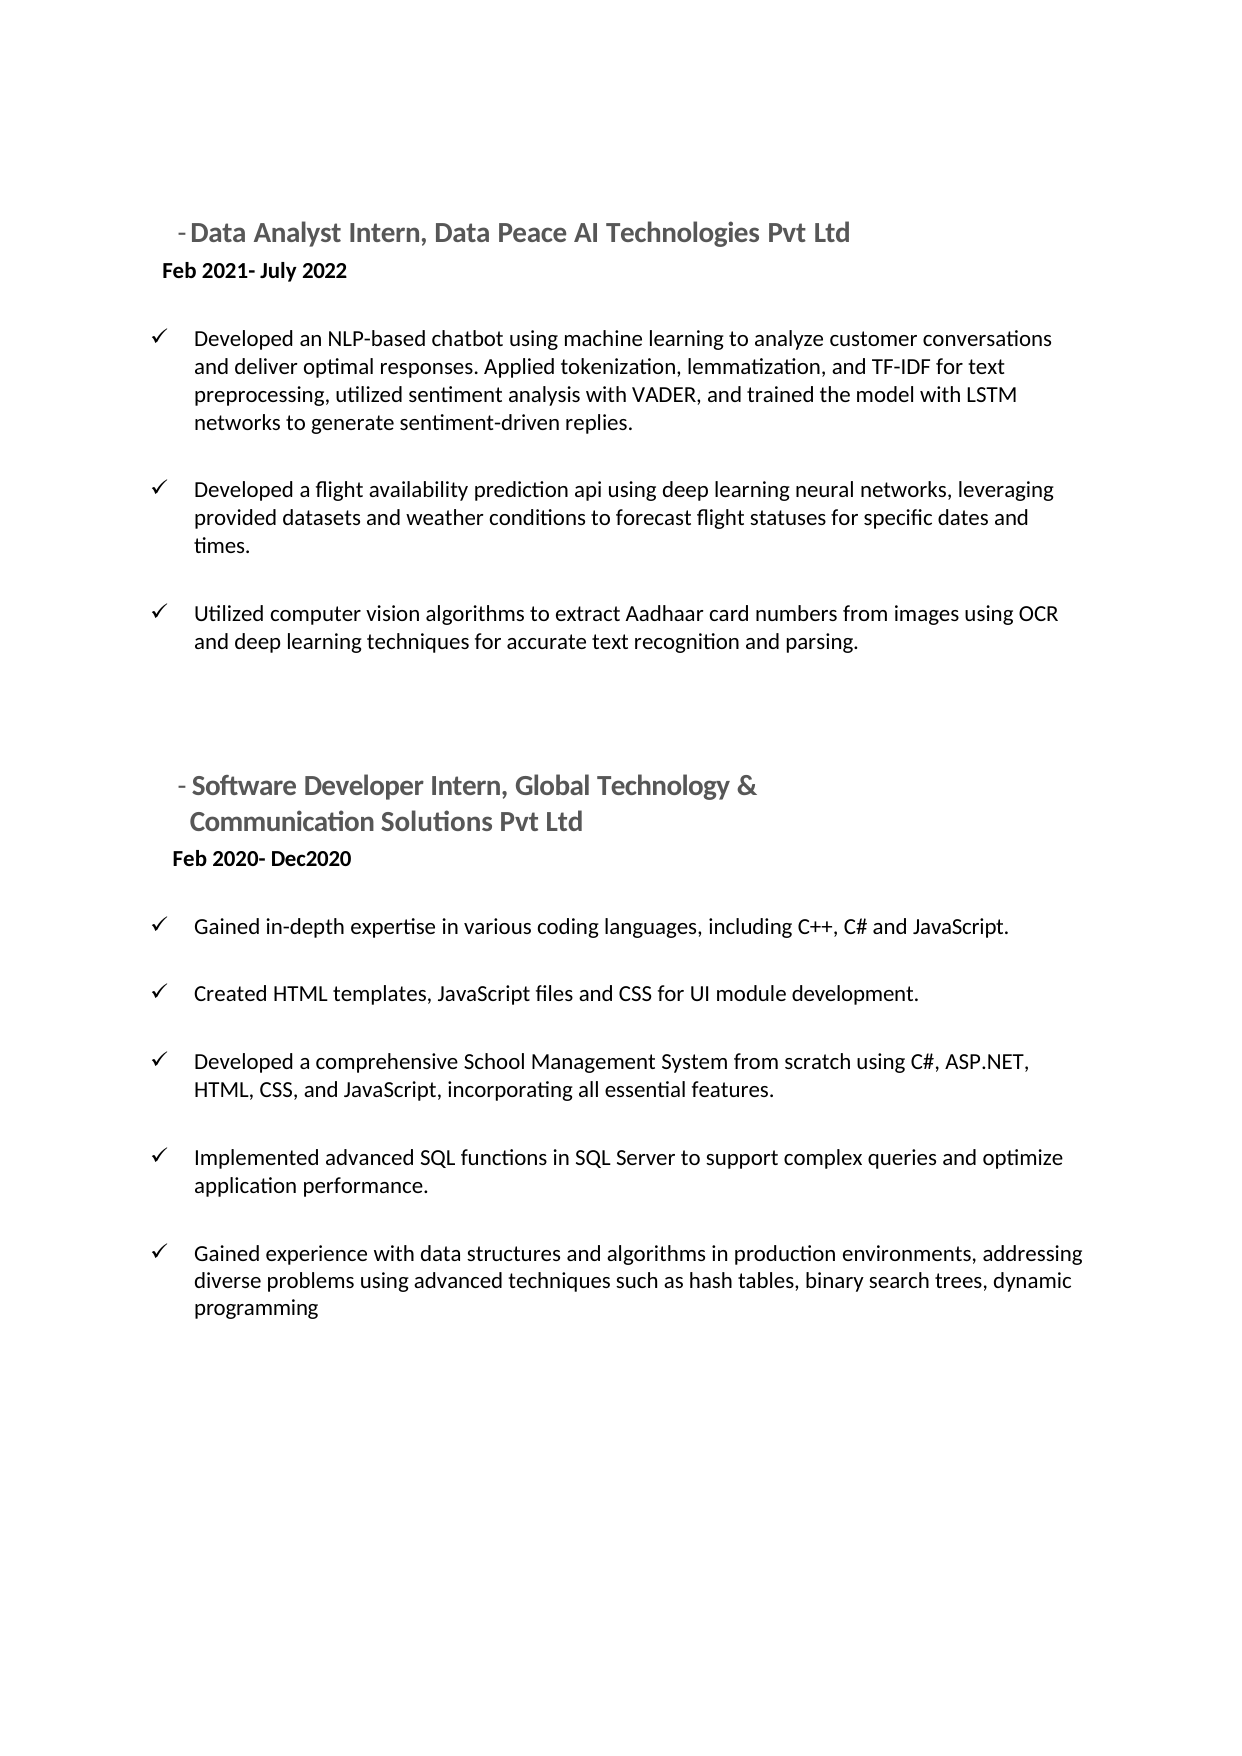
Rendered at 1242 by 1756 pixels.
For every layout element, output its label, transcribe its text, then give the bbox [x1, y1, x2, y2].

subtitle Data Analyst Intern, Data Peace AI Technologies Pvt Ltd [177, 214, 1109, 250]
list Developed an NLP-based chatbot using machine learning to analyze customer conversations and deliver optimal responses. Applied tokenization, lemmatization, and TF-IDF for text preprocessing, utilized sentiment analysis with VADER, and trained the model with LSTM networks to generate sentiment-driven replies. [150, 324, 1053, 436]
list Implemented advanced SQL functions in SQL Server to support complex queries and optimize application performance. [150, 1143, 1064, 1199]
list Gained experience with data structures and algorithms in production environments, addressing diverse problems using advanced techniques such as hash tables, binary search trees, dynamic programming [150, 1239, 1084, 1322]
list Gained in-depth expertise in various coding languages, including C++, C# and JavaScript. [150, 912, 1109, 940]
list Created HTML templates, JavaScript files and CSS for UI module development. [150, 979, 1109, 1007]
subtitle Software Developer Intern, Global Technology & Communication Solutions Pvt Ltd [177, 767, 941, 839]
list Developed a comprehensive School Management System from scratch using C#, ASP.NET, HTML, CSS, and JavaScript, incorporating all essential features. [150, 1047, 1030, 1103]
list Utilized computer vision algorithms to extract Aadhaar card numbers from images using OCR and deep learning techniques for accurate text recognition and parsing. [150, 599, 1060, 656]
list Developed a flight availability prediction api using deep learning neural networks, leveraging provided datasets and weather conditions to forecast flight statuses for specific dates and times. [150, 475, 1055, 559]
subtitle Feb 2020- Dec2020 [172, 844, 1109, 872]
subtitle Feb 2021- July 2022 [162, 256, 1109, 284]
